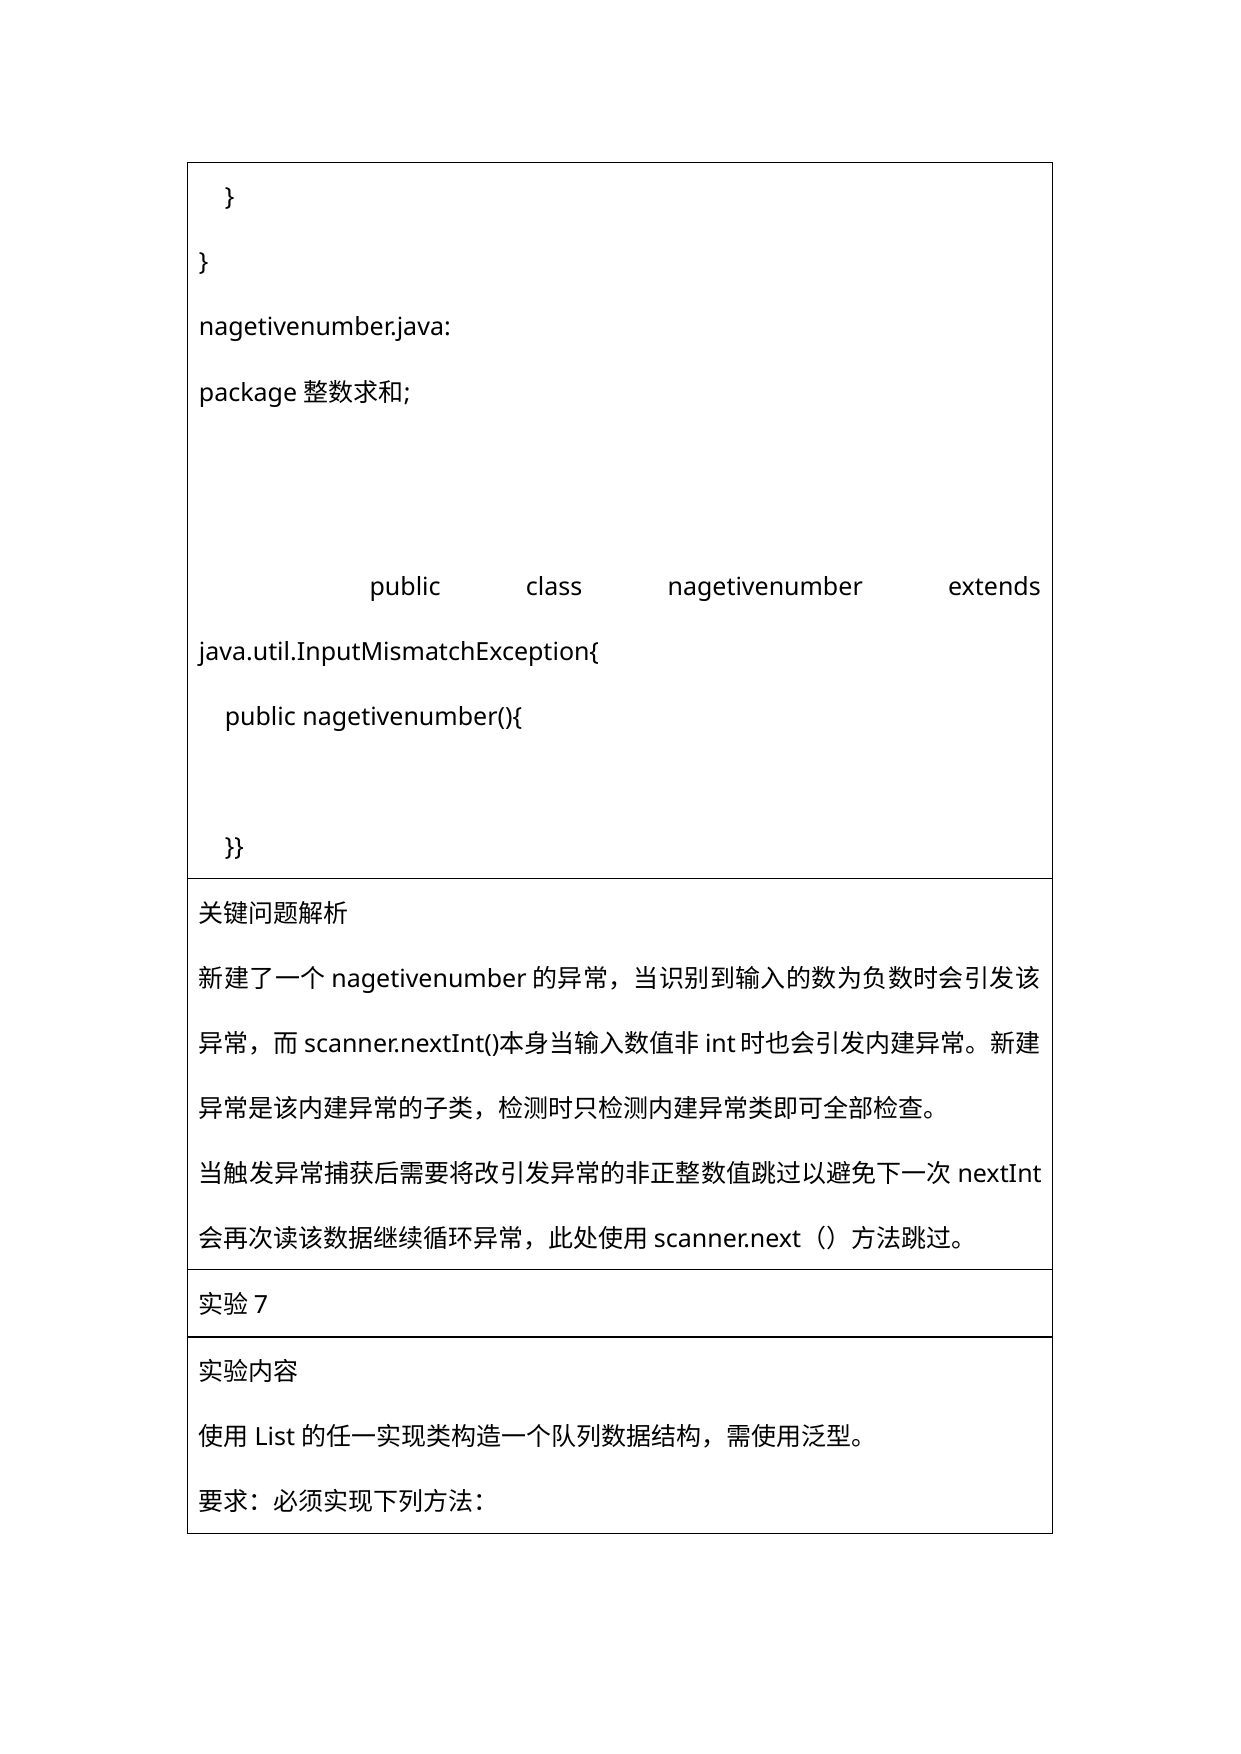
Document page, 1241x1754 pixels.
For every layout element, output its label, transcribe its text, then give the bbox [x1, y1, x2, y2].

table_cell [188, 1338, 1052, 1532]
table_cell 关键问题解析 新建了一个nagetivenumber的异常，当识别到输入的数为负数时会引发该异常，而scanner.nextInt()本身当输入数值非int时也会引发内建异常。新建异常是该内建异常的子类，检测时只检测内建异常类即可全部检查。 当触发异常捕获后需要将改引发异常的非正整数值跳过以避免下一次nextInt会再次读该数据继续循环异常，此处使用scanner.next（）方法跳过。 [188, 879, 1052, 1269]
table_cell 实验7 [188, 1270, 1052, 1336]
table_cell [188, 163, 1052, 878]
